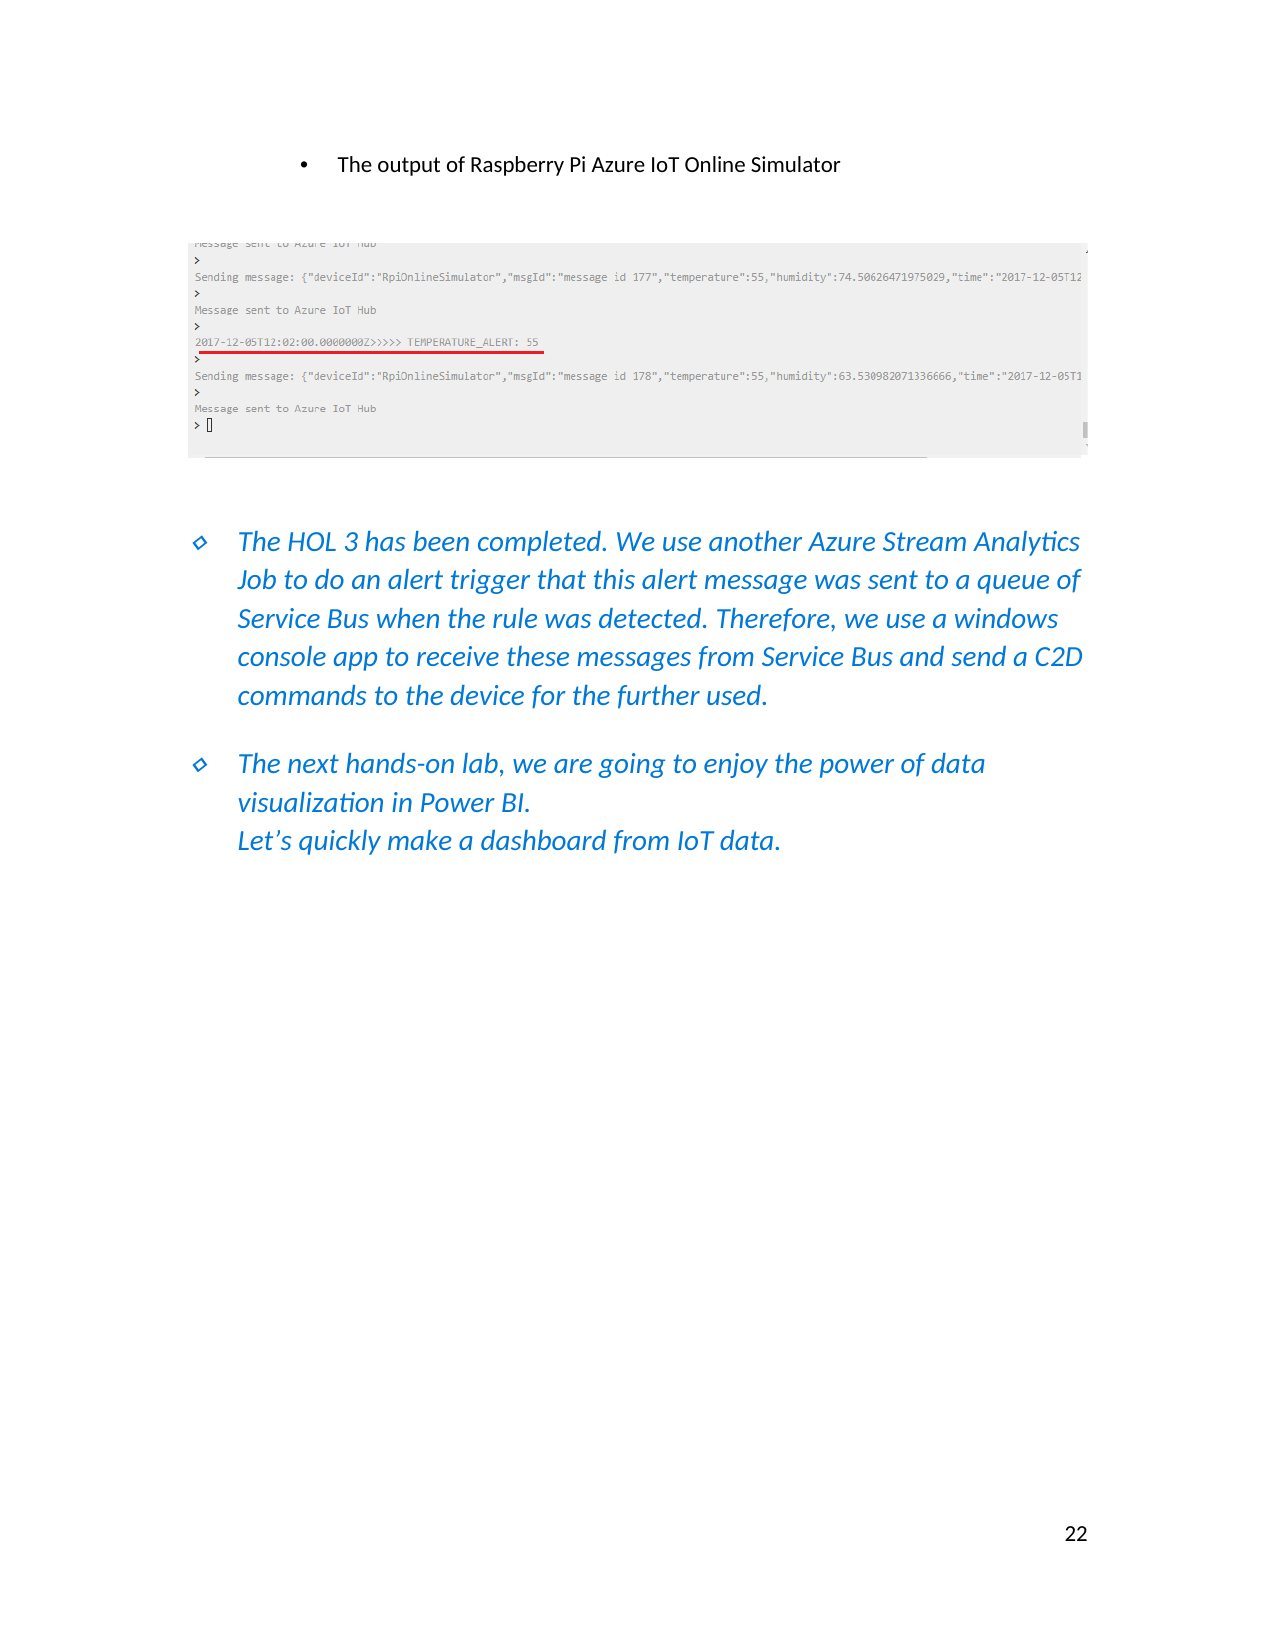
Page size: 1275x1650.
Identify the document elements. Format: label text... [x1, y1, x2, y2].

list Let’s quickly make a dashboard from IoT data. [237, 822, 1087, 858]
list The output of Raspberry Pi Azure IoT Online Simulator [300, 150, 1087, 178]
picture [187, 243, 1088, 458]
list The next hands-on lab, we are going to enjoy the power of data visualization in Power BI. [187, 745, 1087, 819]
list The HOL 3 has been completed. We use another Azure Stream Analytics Job to do an alert trigger that this alert message was sent to a queue of Service Bus when the rule was detected. Therefore, we use a windows console app to receive these messages from Service Bus and send a C2D commands to the device for the further used. [187, 523, 1087, 712]
